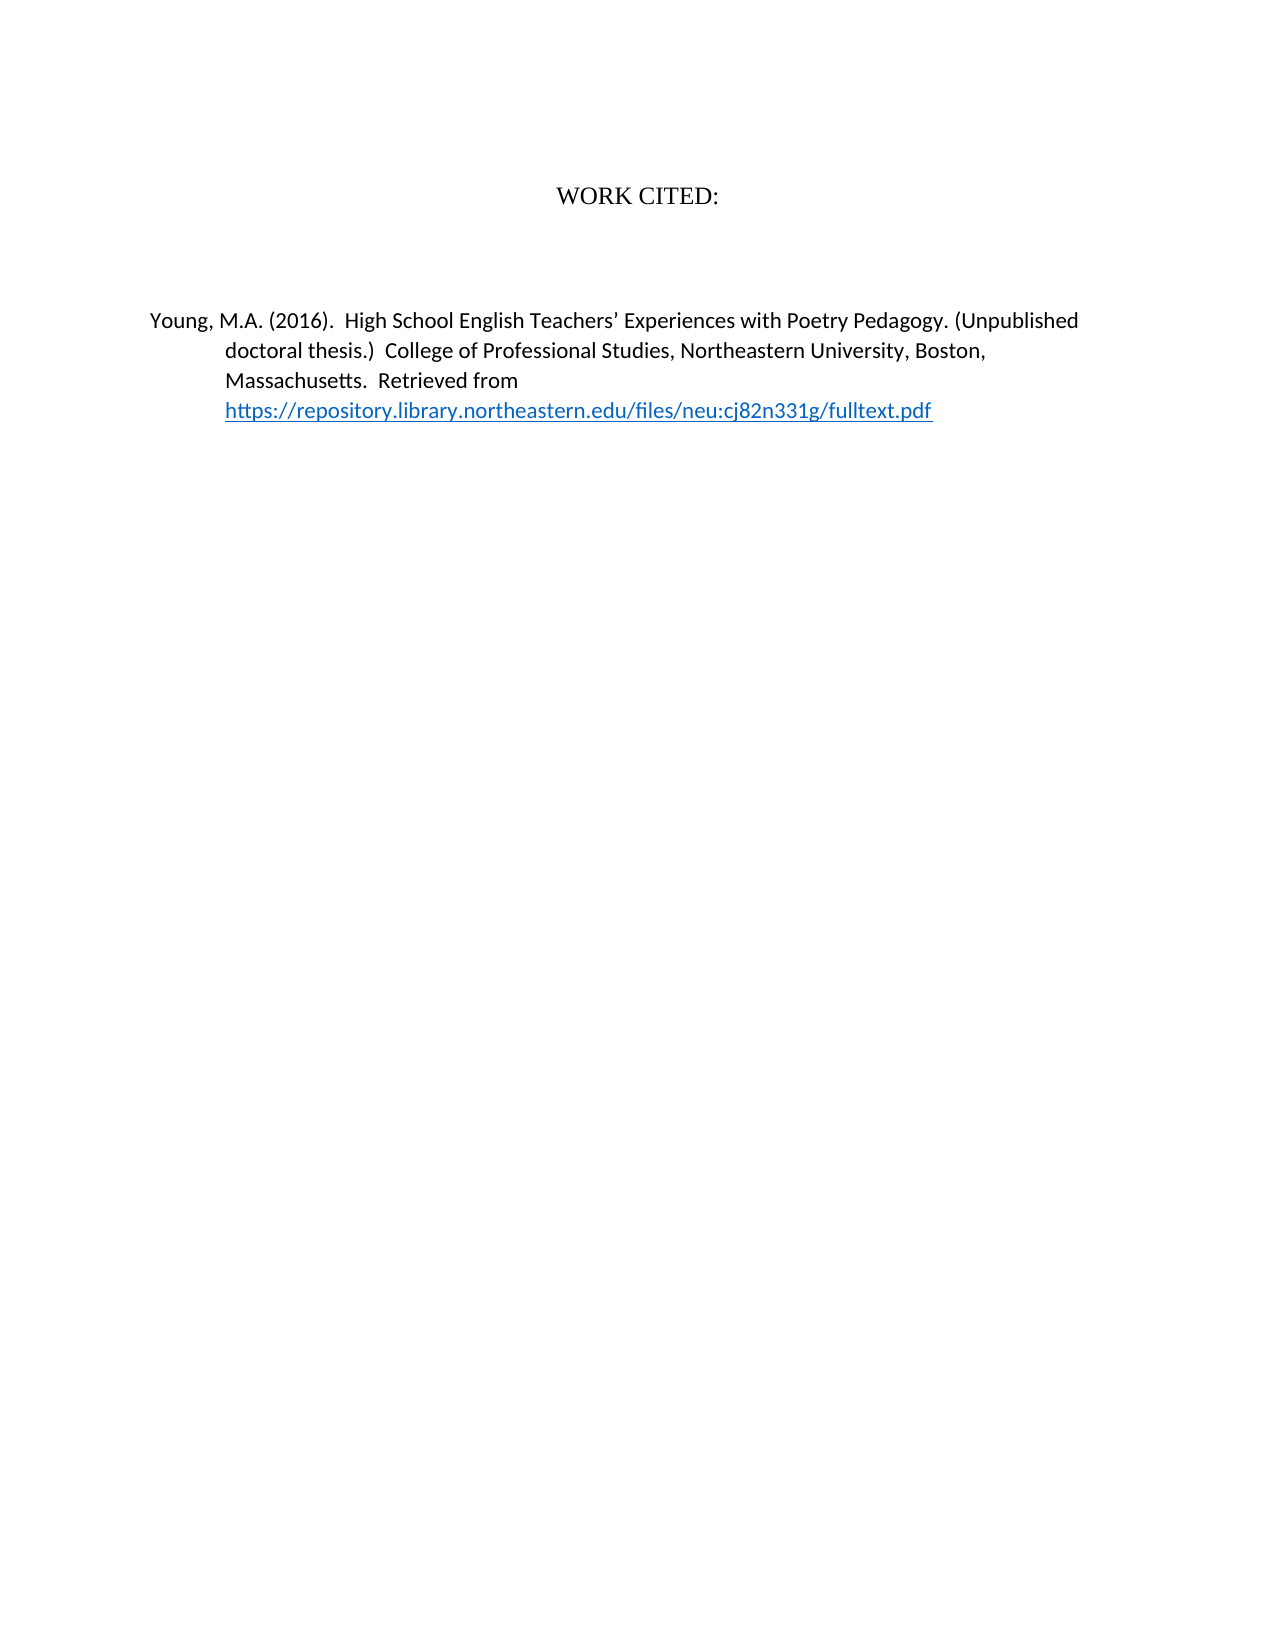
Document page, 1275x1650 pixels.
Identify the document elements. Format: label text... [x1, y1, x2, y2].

text Young, M.A. (2016). High School English Teachers’ Experiences with Poetry Pedagogy. (Unpublished doctoral thesis.) College of Professional Studies, Northeastern University, Boston, Massachusetts. Retrieved from https://repository.library.northeastern.edu/files/neu:cj82n331g/fulltext.pdf [150, 306, 1125, 424]
text WORK CITED: [150, 181, 1125, 210]
